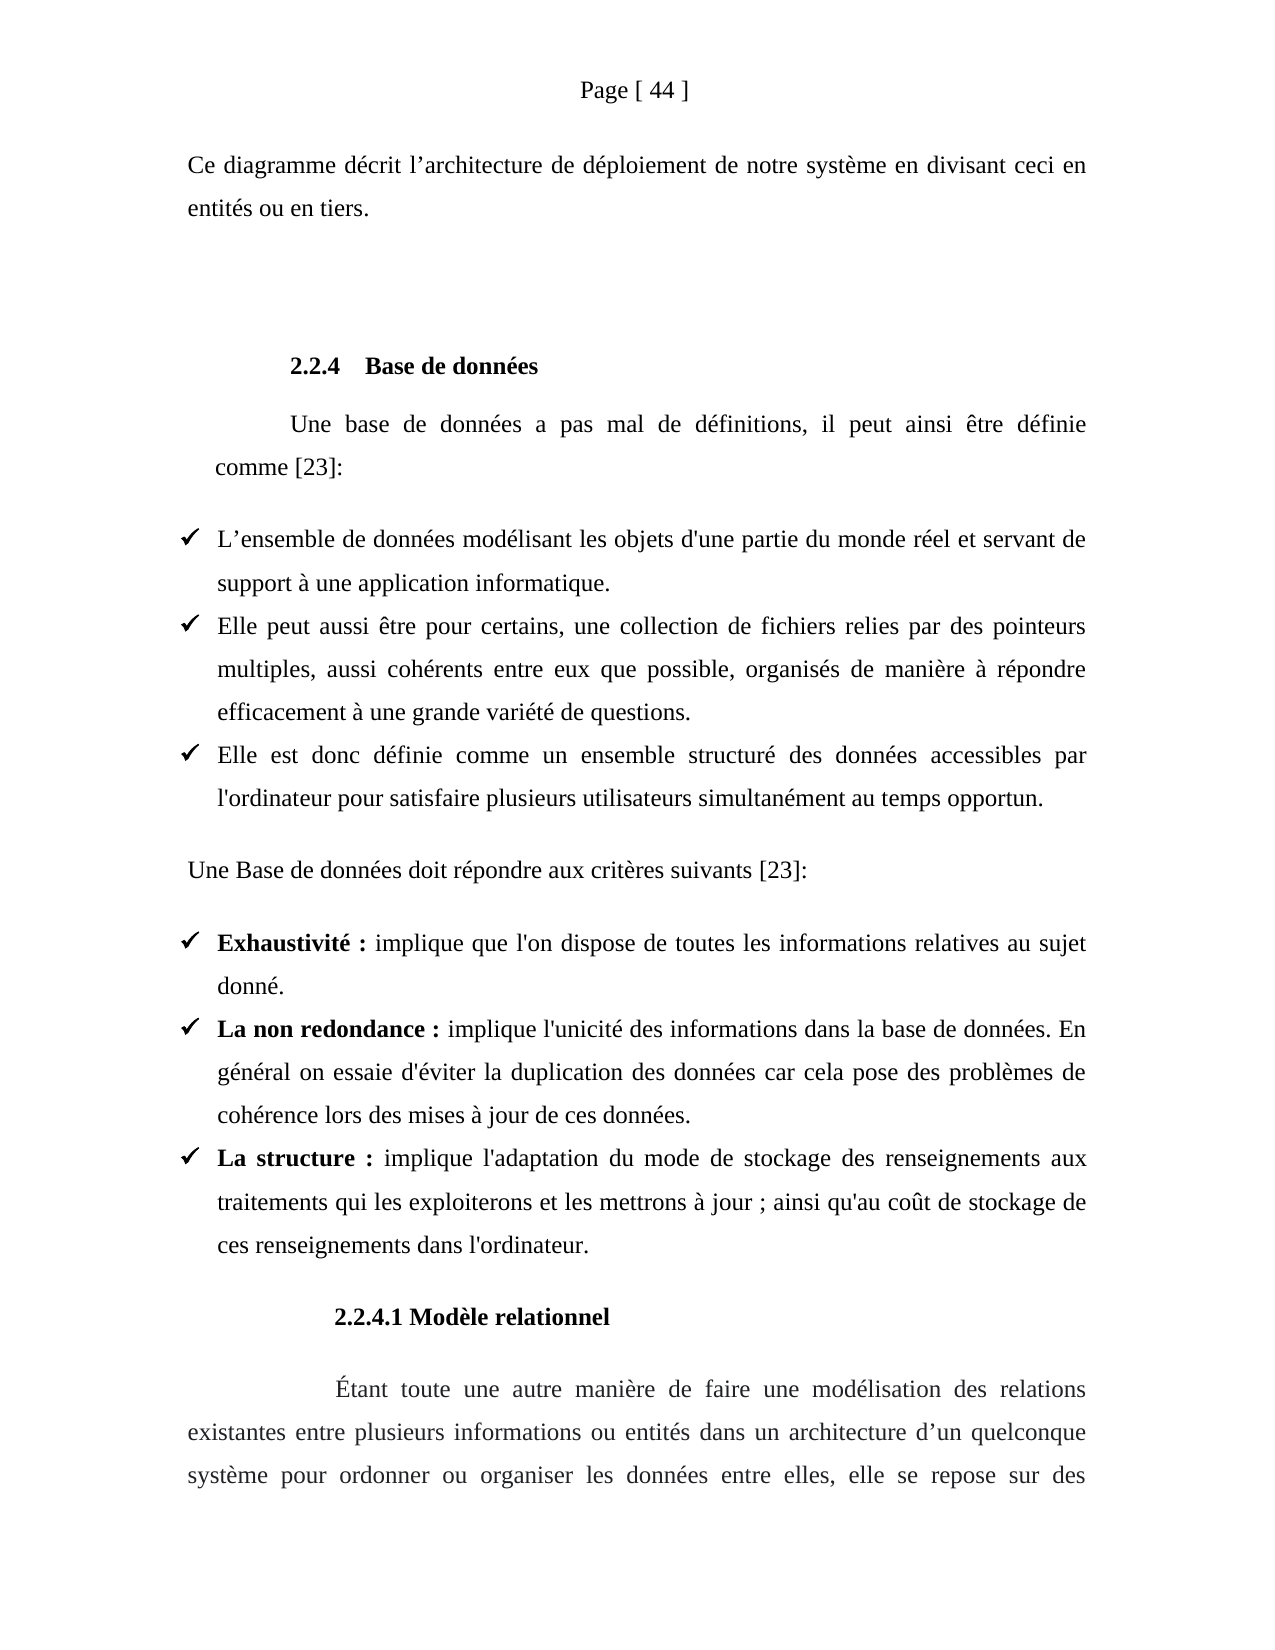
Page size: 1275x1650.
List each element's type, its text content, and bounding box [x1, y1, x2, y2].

list Base de données [290, 351, 1087, 380]
text Ce diagramme décrit l’architecture de déploiement de notre système en divisant ceci en entités ou en tiers. [187, 150, 1087, 222]
list La structure : implique l'adaptation du mode de stockage des renseignements aux traitements qui les exploiterons et les mettrons à jour ; ainsi qu'au coût de stockage de ces renseignements dans l'ordinateur. [179, 1260, 1087, 1375]
text Une base de données a pas mal de définitions, il peut ainsi être définie comme : [215, 409, 1087, 481]
list Exhaustivité : implique que l'on dispose de toutes les informations relatives au sujet donné. [179, 986, 1087, 1058]
list Elle est donc définie comme un ensemble structuré des données accessibles par l'ordinateur pour satisfaire plusieurs utilisateurs simultanément au temps opportun. [179, 798, 1087, 870]
list Modèle relationnel [334, 1419, 1087, 1447]
list L’ensemble de données modélisant les objets d'une partie du monde réel et servant de support à une application informatique. [179, 524, 1087, 596]
text Une Base de données doit répondre aux critères suivants : [187, 914, 1087, 943]
list Elle peut aussi être pour certains, une collection de fichiers relies par des pointeurs multiples, aussi cohérents entre eux que possible, organisés de manière à répondre efficacement à une grande variété de questions. [179, 640, 1087, 755]
list La non redondance : implique l'unicité des informations dans la base de données. En général on essaie d'éviter la duplication des données car cela pose des problèmes de cohérence lors des mises à jour de ces données. [179, 1102, 1087, 1217]
